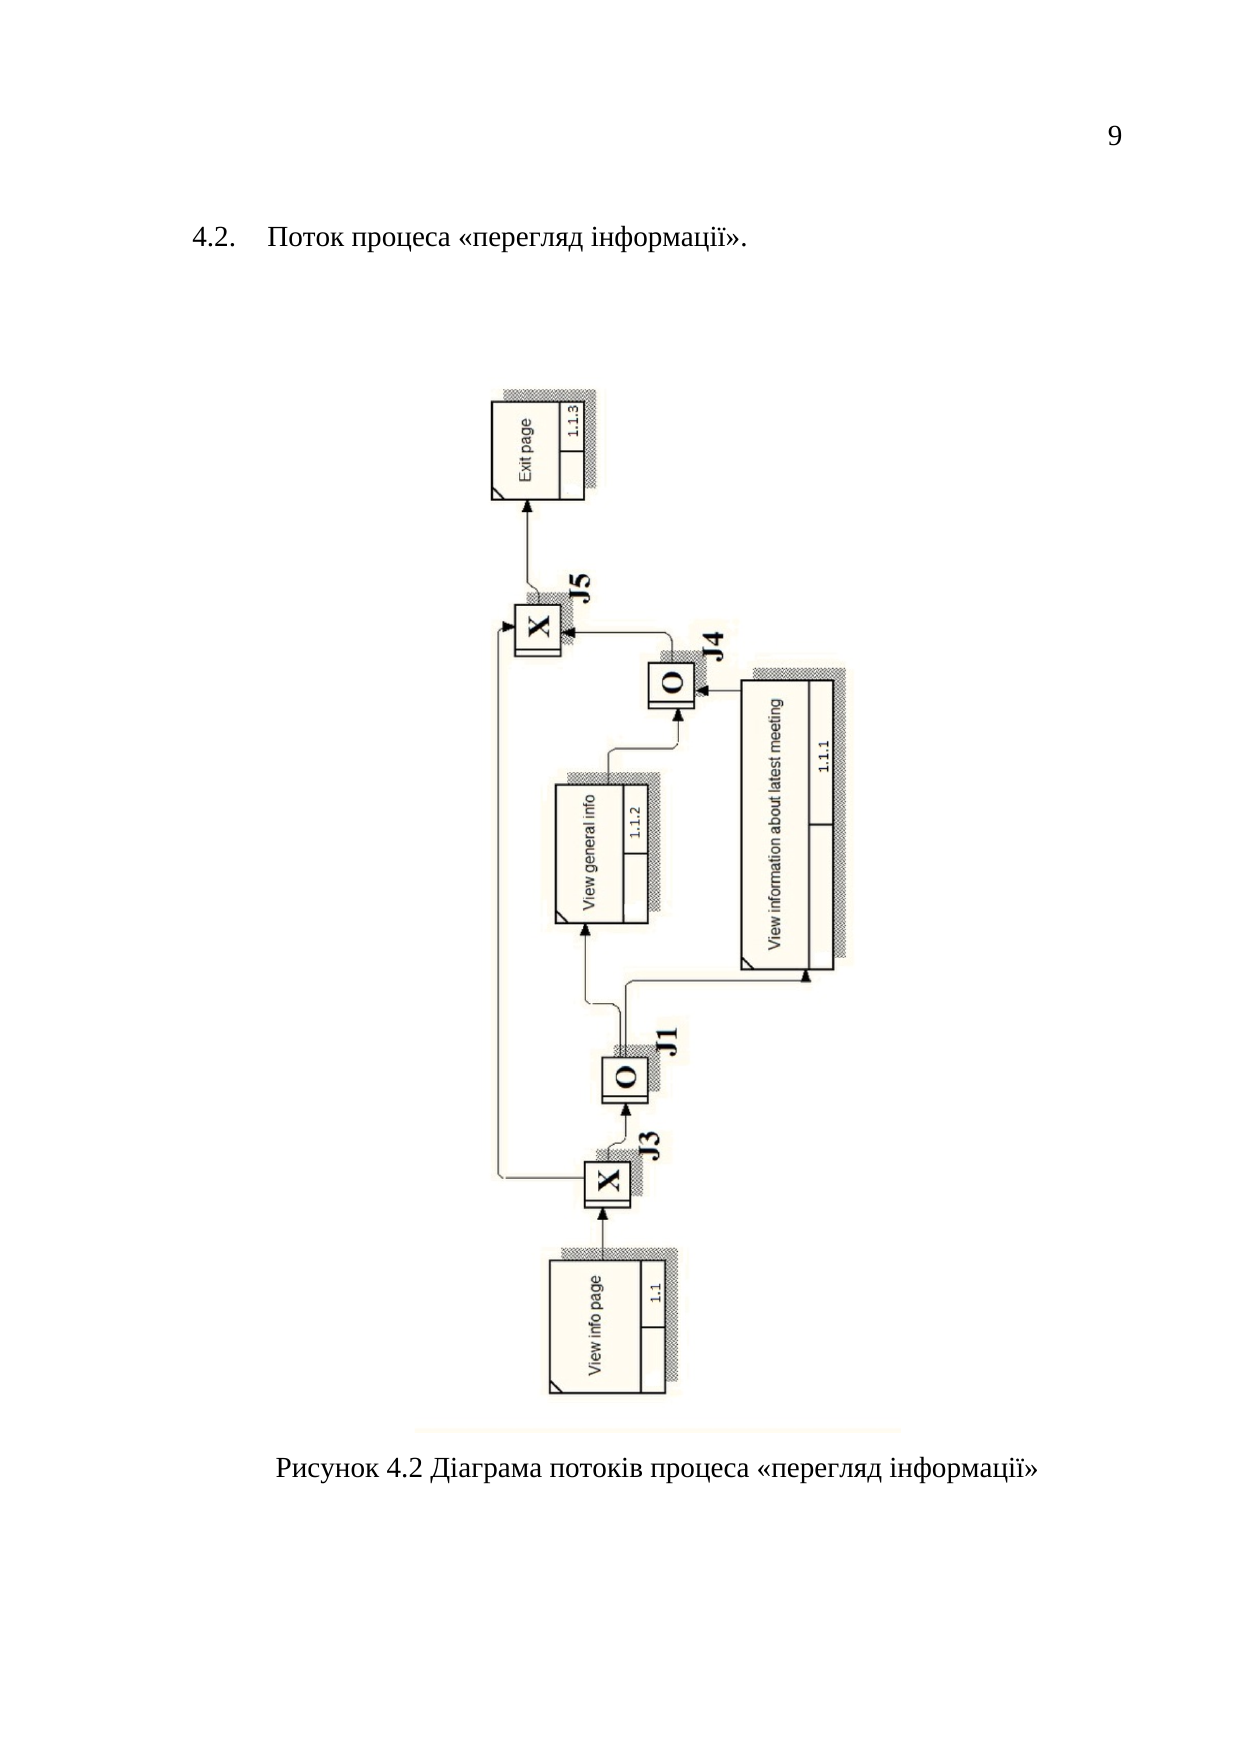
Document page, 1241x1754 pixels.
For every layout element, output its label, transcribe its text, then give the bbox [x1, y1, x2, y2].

picture [415, 371, 901, 1432]
text Рисунок 4.2 Діаграма потоків процеса «перегляд інформації» [118, 1450, 1122, 1483]
subtitle Поток процеса «перегляд інформації». [192, 219, 1063, 252]
